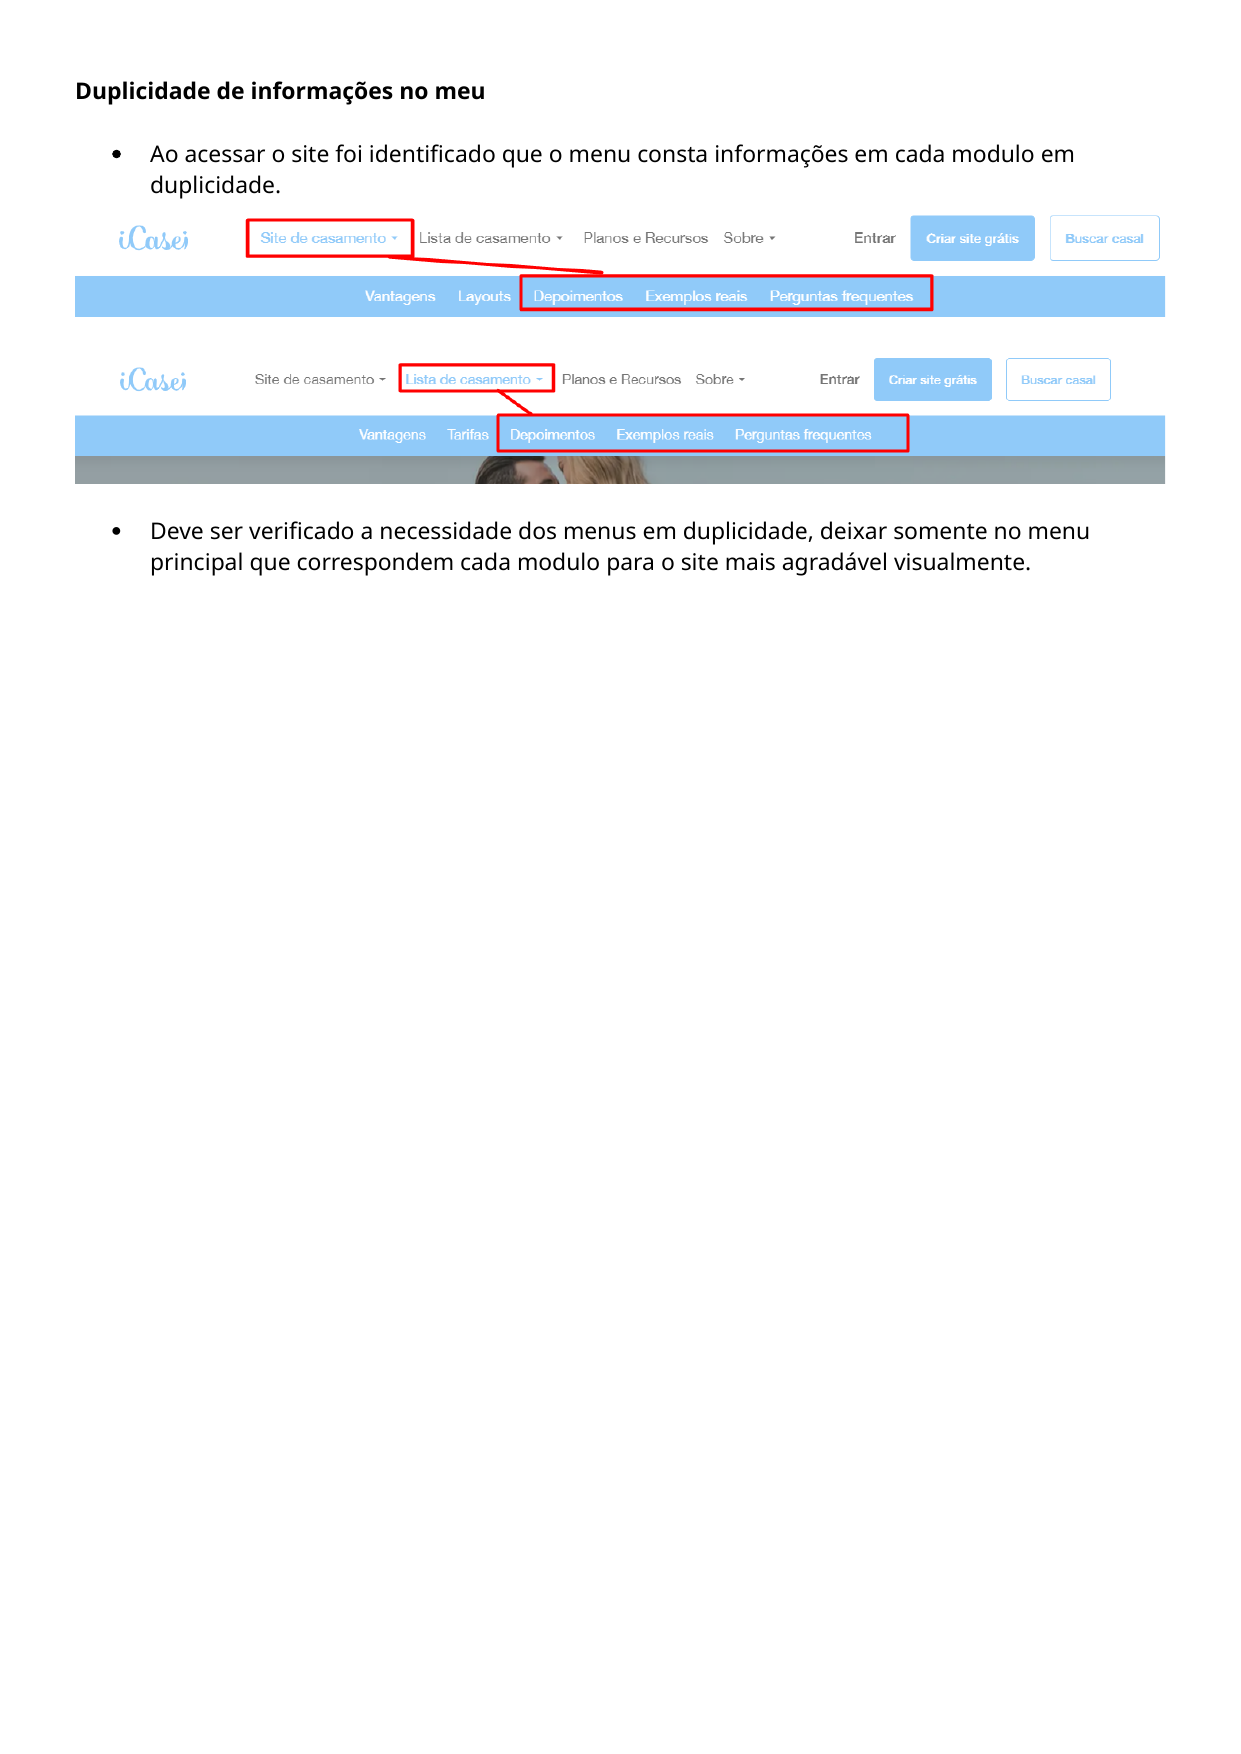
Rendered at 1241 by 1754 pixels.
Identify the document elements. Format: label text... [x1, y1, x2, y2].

text Duplicidade de informações no meu [75, 75, 1165, 106]
picture [75, 347, 1166, 484]
list Ao acessar o site foi identificado que o menu consta informações em cada modulo em duplicidade. [112, 137, 1165, 200]
picture [75, 200, 1166, 317]
list Deve ser verificado a necessidade dos menus em duplicidade, deixar somente no menu principal que correspondem cada modulo para o site mais agradável visualmente. [112, 515, 1165, 577]
